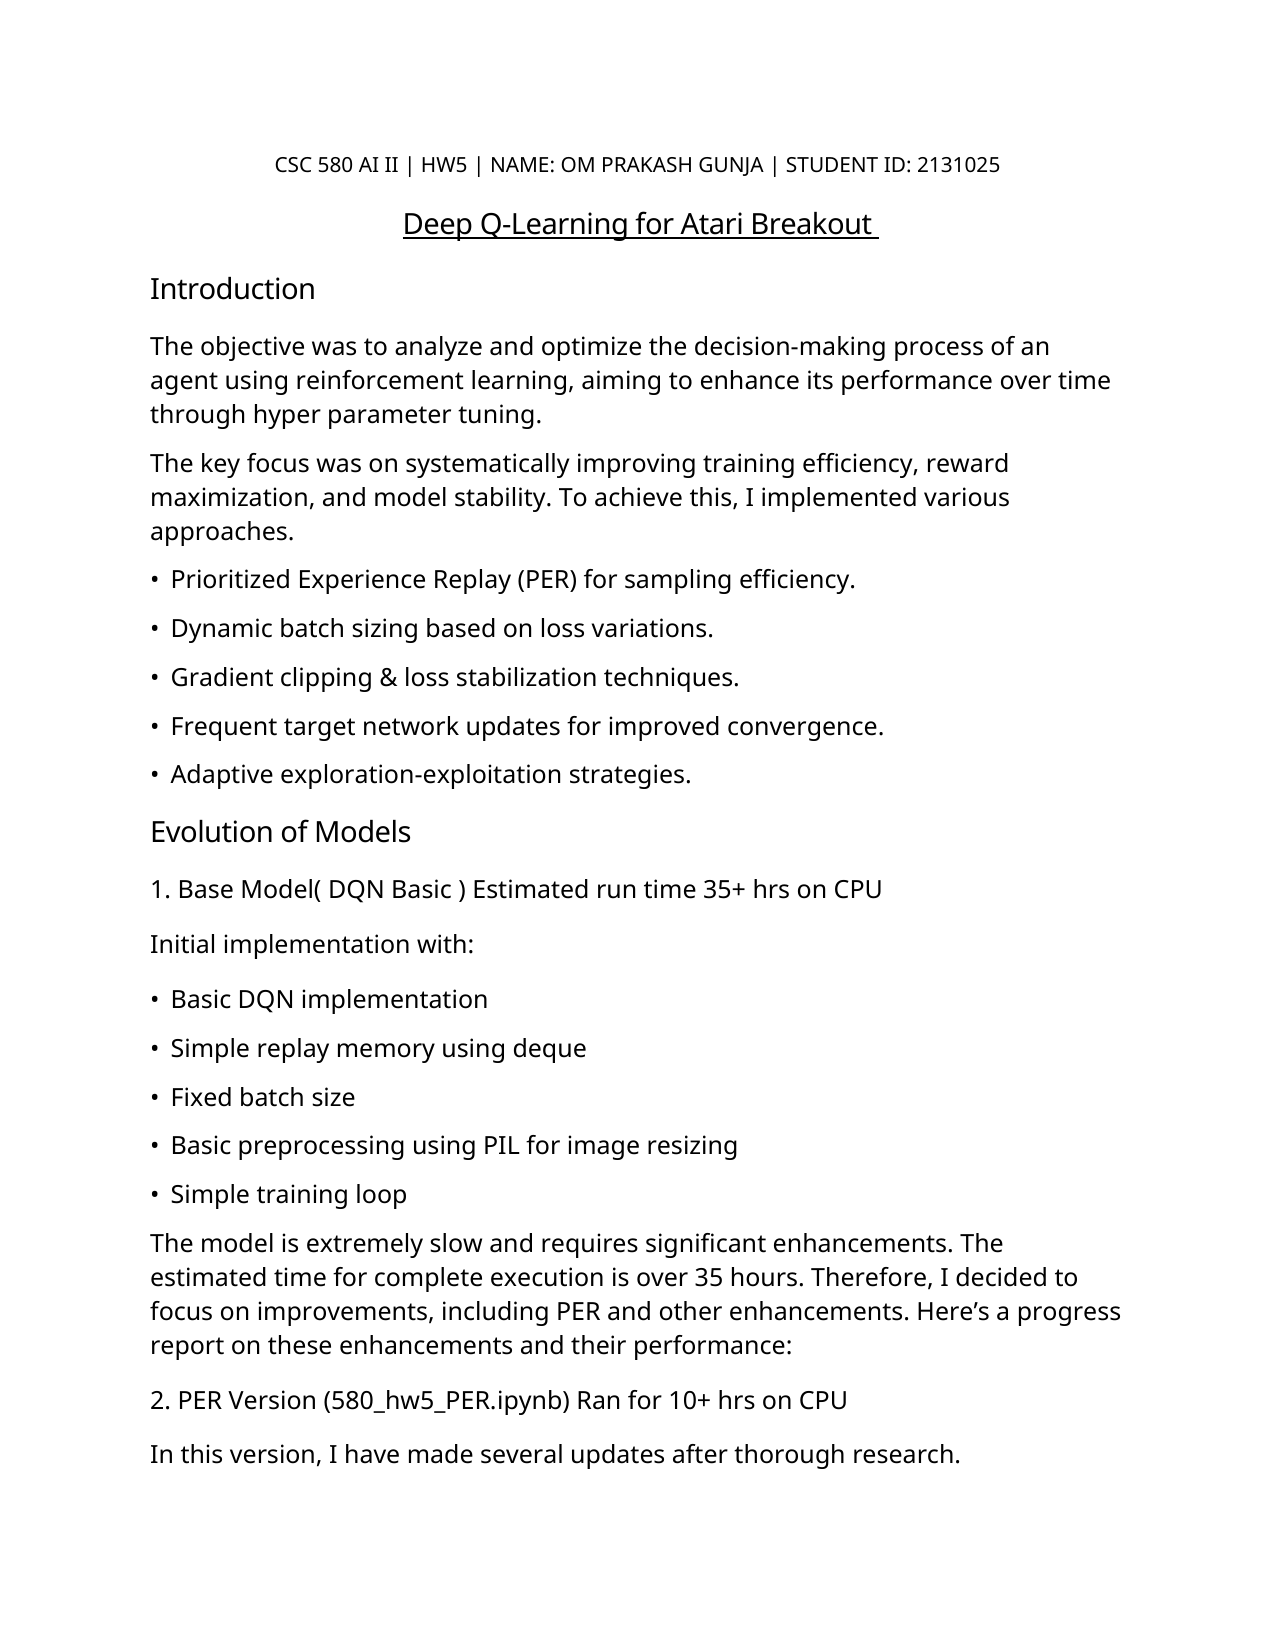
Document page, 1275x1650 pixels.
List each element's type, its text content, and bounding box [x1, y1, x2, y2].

text 2. PER Version (580_hw5_PER.ipynb) Ran for 10+ hrs on CPU [150, 1382, 1125, 1416]
text In this version, I have made several updates after thorough research. [150, 1437, 1125, 1471]
list Simple training loop [150, 1177, 1125, 1211]
text Deep Q-Learning for Atari Breakout [150, 203, 1125, 243]
list Fixed batch size [150, 1079, 1125, 1113]
list Dynamic batch sizing based on loss variations. [150, 611, 1125, 645]
list Prioritized Experience Replay (PER) for sampling efficiency. [150, 562, 1125, 596]
text The model is extremely slow and requires significant enhancements. The estimated time for complete execution is over 35 hours. Therefore, I decided to focus on improvements, including PER and other enhancements. Here’s a progress report on these enhancements and their performance: [150, 1225, 1125, 1361]
text CSC 580 AI II | HW5 | Name: Om Prakash Gunja | Student ID: 2131025 [150, 150, 1125, 178]
subtitle Introduction [150, 268, 1125, 308]
list Frequent target network updates for improved convergence. [150, 708, 1125, 742]
text Initial implementation with: [150, 927, 1125, 961]
text 1. Base Model( DQN Basic ) Estimated run time 35+ hrs on CPU [150, 872, 1125, 906]
list Basic DQN implementation [150, 982, 1125, 1016]
list Gradient clipping & loss stabilization techniques. [150, 659, 1125, 693]
list Basic preprocessing using PIL for image resizing [150, 1128, 1125, 1162]
subtitle Evolution of Models [150, 812, 1125, 851]
list Adaptive exploration-exploitation strategies. [150, 757, 1125, 791]
text The objective was to analyze and optimize the decision-making process of an agent using reinforcement learning, aiming to enhance its performance over time through hyper parameter tuning. [150, 329, 1125, 431]
list Simple replay memory using deque [150, 1031, 1125, 1065]
text The key focus was on systematically improving training efficiency, reward maximization, and model stability. To achieve this, I implemented various approaches. [150, 445, 1125, 548]
